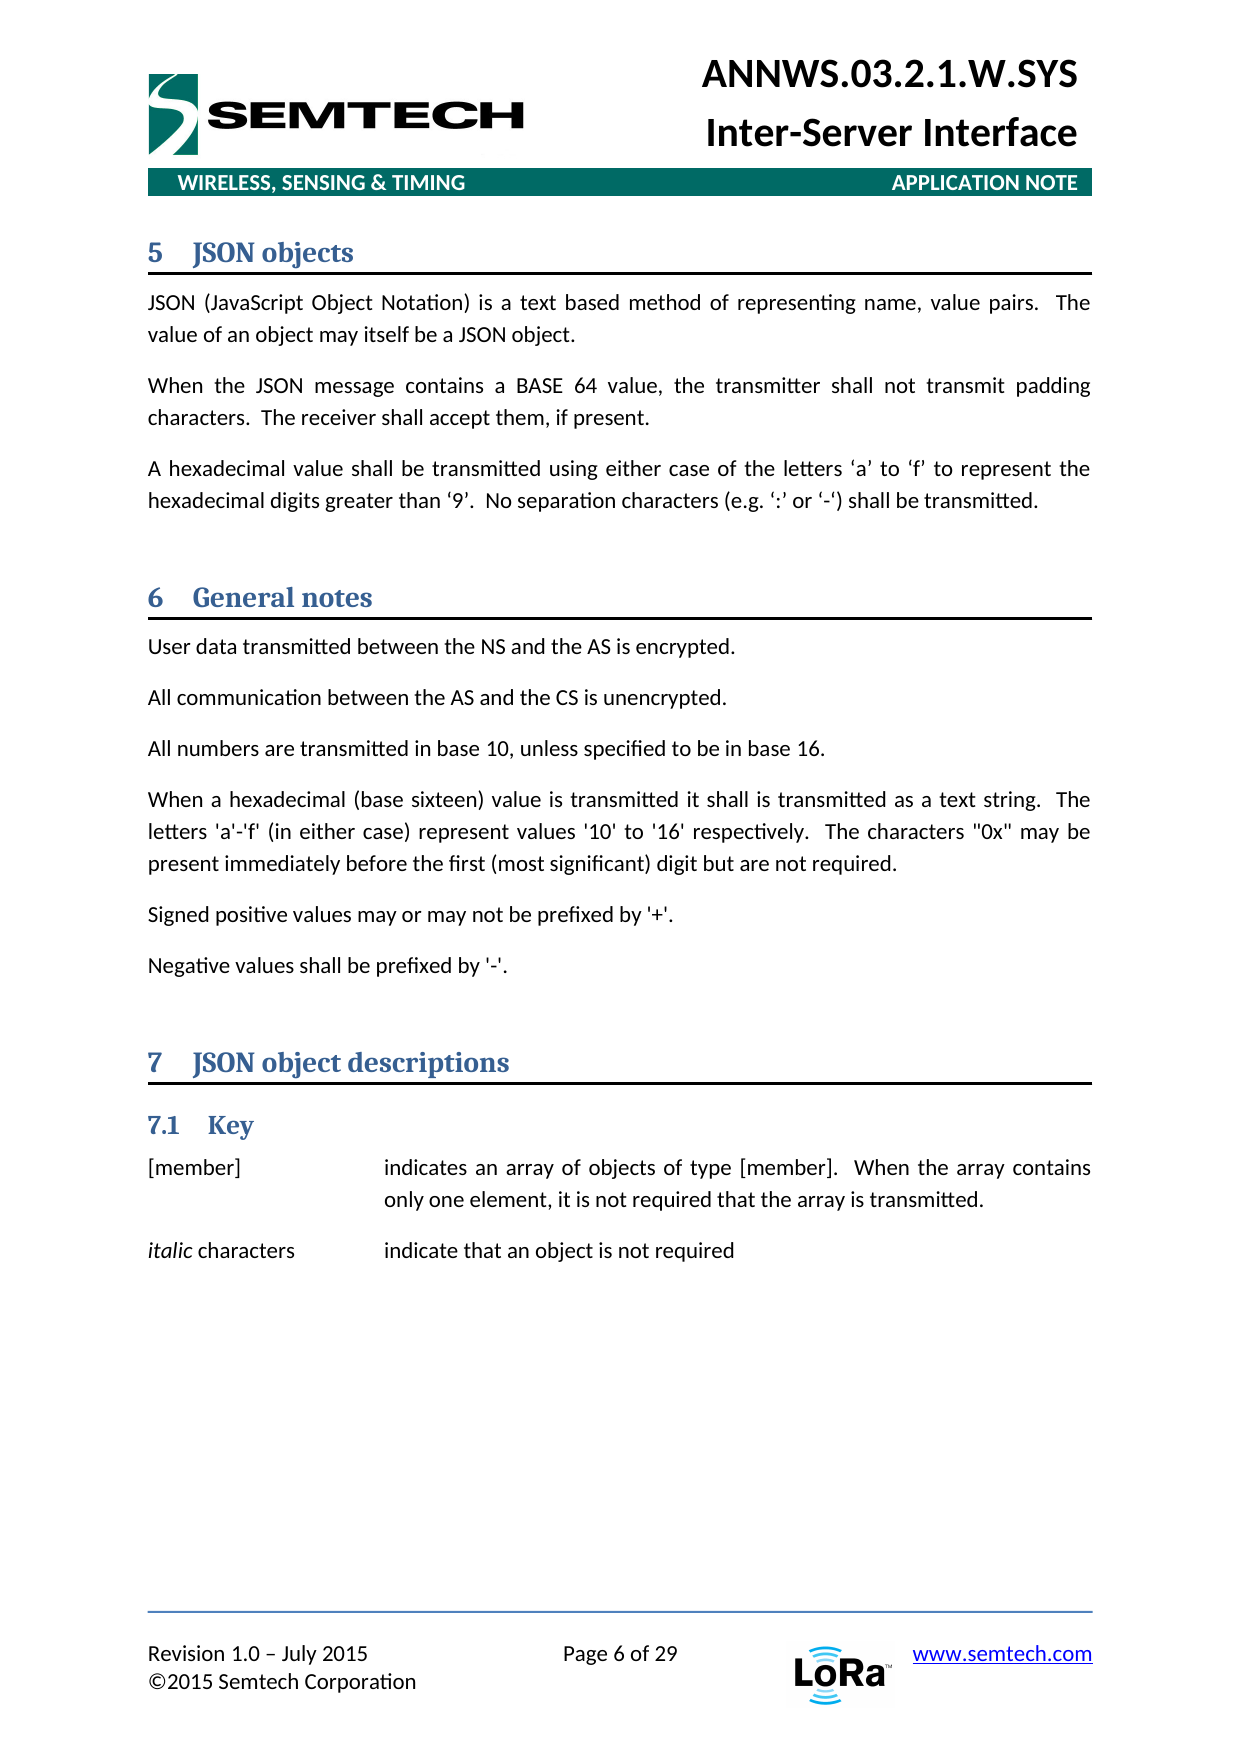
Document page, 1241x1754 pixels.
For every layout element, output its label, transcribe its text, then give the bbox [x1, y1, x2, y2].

subtitle JSON objects [148, 237, 1092, 272]
text [member] indicates an array of objects of type [member]. When the array contains only one element, it is not required that the array is transmitted. [148, 1153, 1092, 1213]
subtitle JSON object descriptions [148, 1046, 1092, 1082]
picture [148, 74, 555, 161]
text Signed positive values may or may not be prefixed by '+'. [148, 900, 1092, 928]
text A hexadecimal value shall be transmitted using either case of the letters ‘a’ to ‘f’ to represent the hexadecimal digits greater than ‘9’. No separation characters (e.g. ‘:’ or ‘-‘) shall be transmitted. [148, 454, 1092, 514]
subtitle General notes [148, 581, 1092, 617]
text italic characters indicate that an object is not required [148, 1236, 1092, 1264]
subtitle Key [148, 1110, 1092, 1141]
text All numbers are transmitted in base 10, unless specified to be in base 16. [148, 734, 1092, 762]
text When the JSON message contains a BASE 64 value, the transmitter shall not transmit padding characters. The receiver shall accept them, if present. [148, 371, 1092, 431]
text User data transmitted between the NS and the AS is encrypted. [148, 632, 1092, 660]
text When a hexadecimal (base sixteen) value is transmitted it shall is transmitted as a text string. The letters 'a'-'f' (in either case) represent values '10' to '16' respectively. The characters "0x" may be present immediately before the first (most significant) digit but are not required. [148, 785, 1092, 877]
text Negative values shall be prefixed by '-'. [148, 951, 1092, 979]
text JSON (JavaScript Object Notation) is a text based method of representing name, value pairs. The value of an object may itself be a JSON object. [148, 288, 1092, 348]
text All communication between the AS and the CS is unencrypted. [148, 683, 1092, 711]
